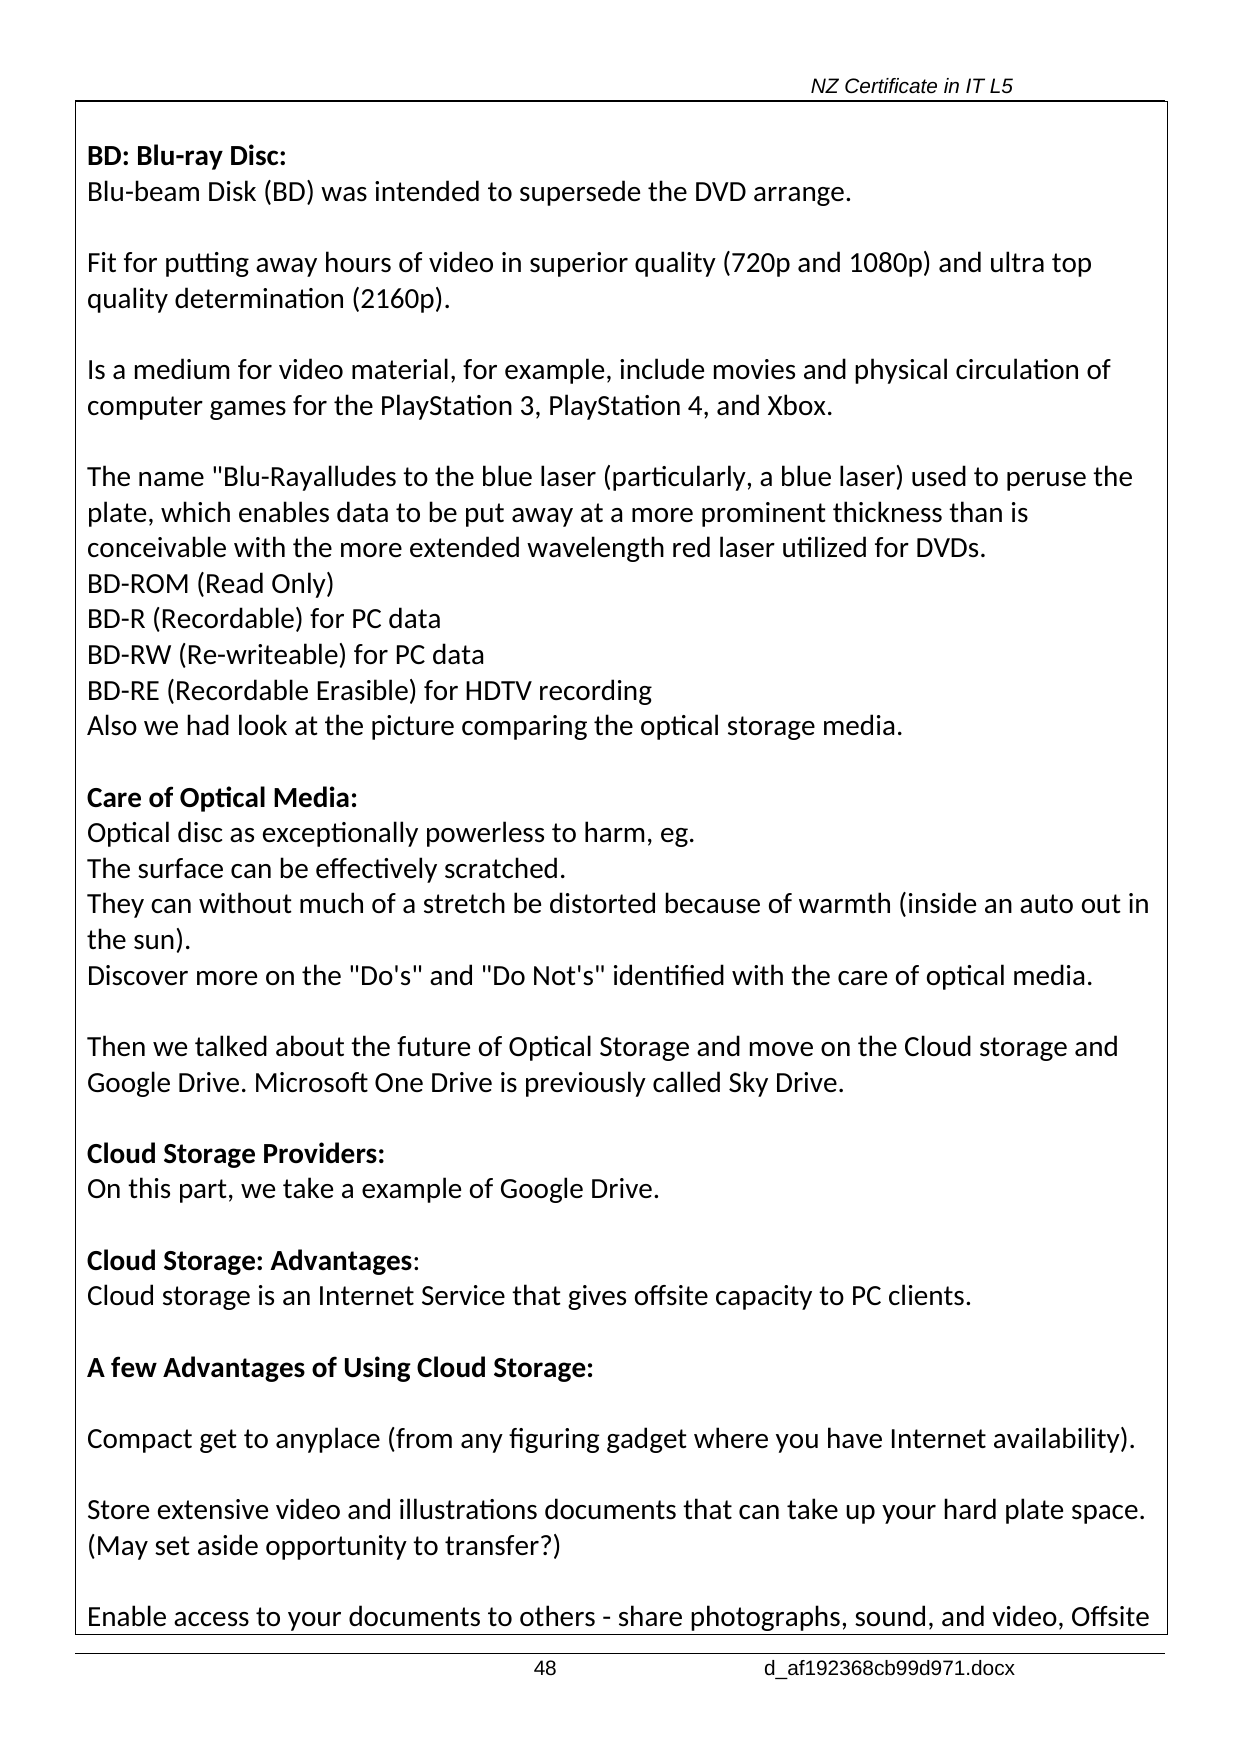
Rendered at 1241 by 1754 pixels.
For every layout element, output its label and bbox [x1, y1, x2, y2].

table_cell [76, 102, 1167, 1634]
